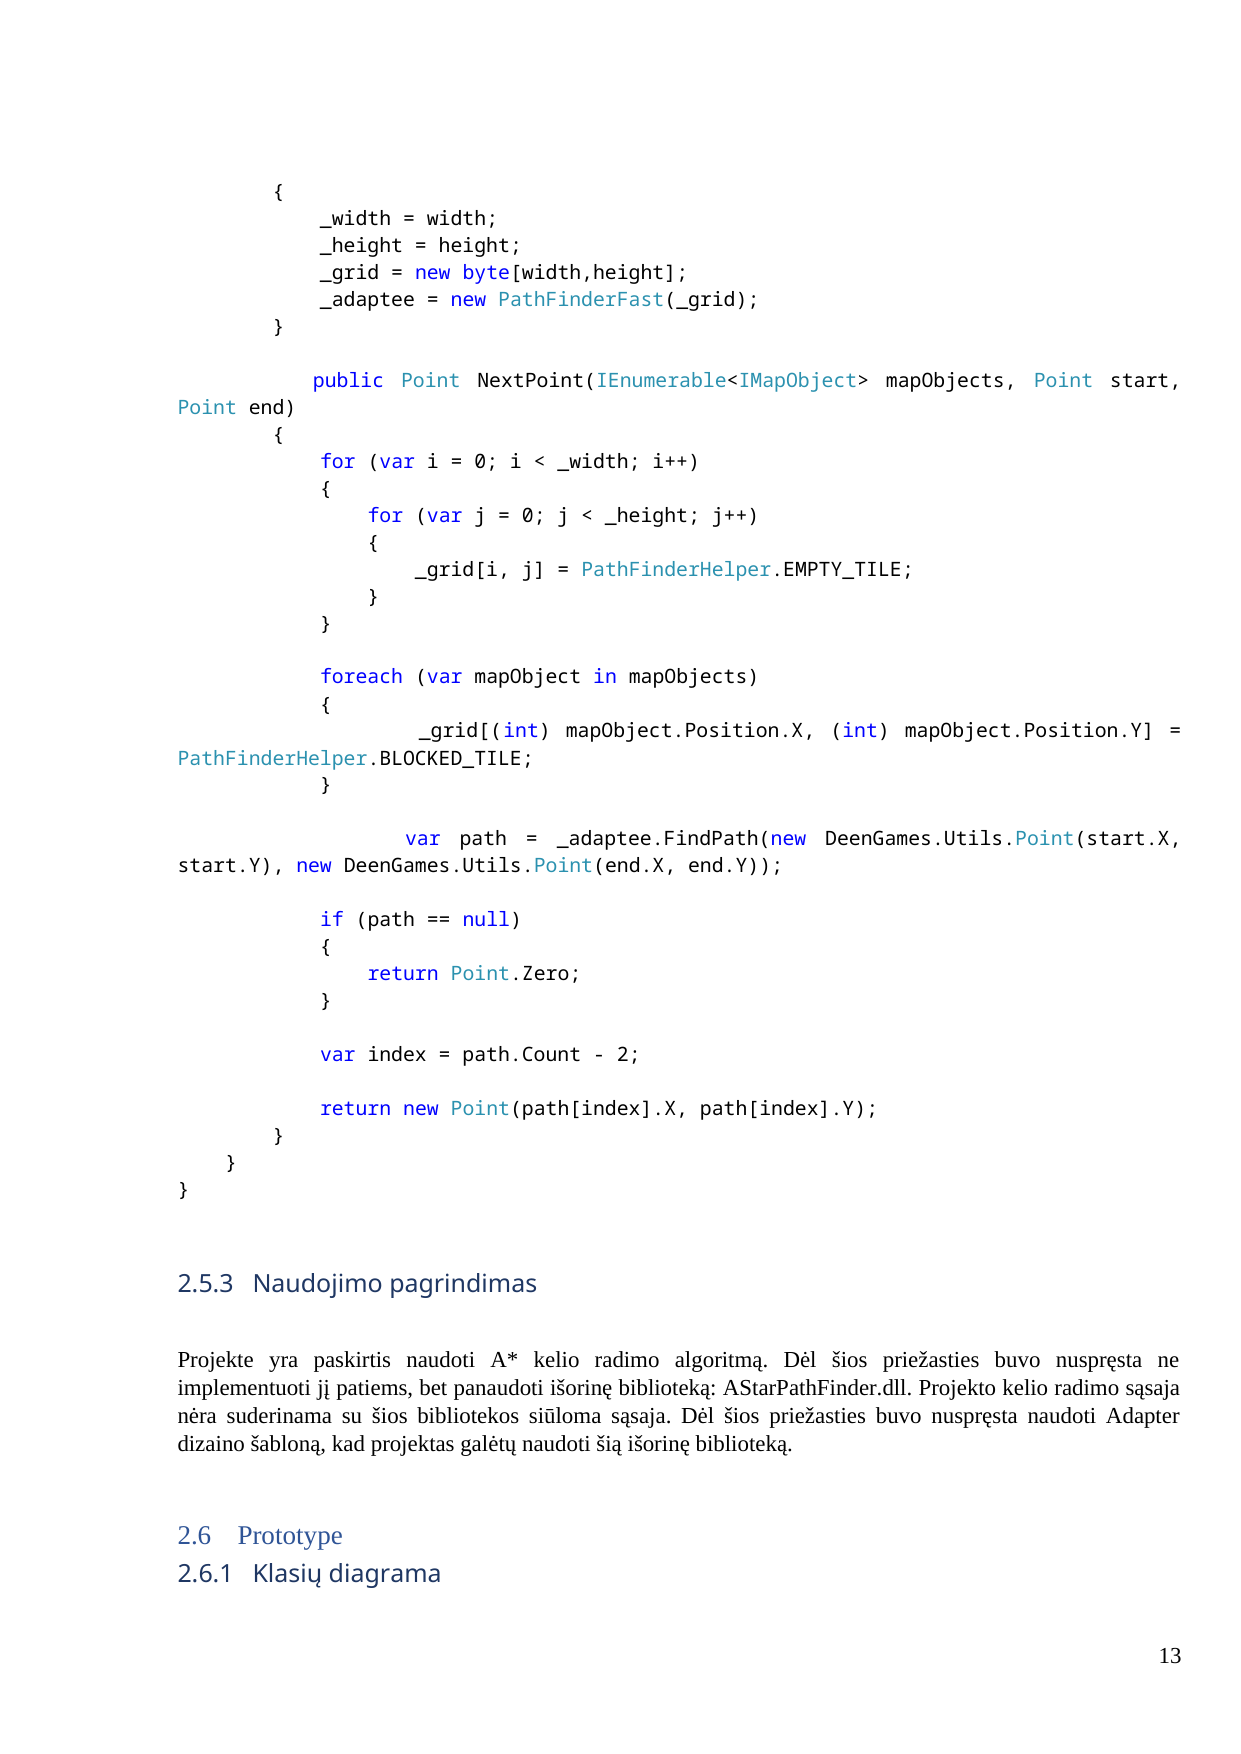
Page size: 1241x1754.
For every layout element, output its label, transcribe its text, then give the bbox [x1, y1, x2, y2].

text return Point.Zero; [177, 959, 1181, 987]
text } [177, 582, 1181, 609]
text { [177, 690, 1181, 717]
text } [177, 771, 1181, 798]
text } [177, 312, 1181, 339]
text for (var j = 0; j < _height; j++) [177, 501, 1181, 528]
text if (path == null) [177, 906, 1181, 933]
subtitle Klasių diagrama [177, 1556, 1181, 1590]
text _grid = new byte[width,height]; [177, 258, 1181, 285]
text { [177, 474, 1181, 501]
text var index = path.Count - 2; [177, 1041, 1181, 1067]
subtitle Naudojimo pagrindimas [177, 1265, 1181, 1299]
text foreach (var mapObject in mapObjects) [177, 663, 1181, 690]
text } [177, 609, 1181, 636]
text _width = width; [177, 204, 1181, 231]
text } [177, 1175, 1181, 1202]
subtitle Prototype [177, 1519, 1181, 1550]
text _grid[(int) mapObject.Position.X, (int) mapObject.Position.Y] = PathFinderHelper.BLOCKED_TILE; [177, 717, 1181, 771]
text { [177, 177, 1181, 204]
text } [177, 1148, 1181, 1175]
text _grid[i, j] = PathFinderHelper.EMPTY_TILE; [177, 555, 1181, 582]
text _adaptee = new PathFinderFast(_grid); [177, 285, 1181, 312]
text { [177, 420, 1181, 447]
text return new Point(path[index].X, path[index].Y); [177, 1094, 1181, 1121]
text var path = _adaptee.FindPath(new DeenGames.Utils.Point(start.X, start.Y), new DeenGames.Utils.Point(end.X, end.Y)); [177, 825, 1181, 879]
text public Point NextPoint(IEnumerable<IMapObject> mapObjects, Point start, Point end) [177, 366, 1181, 420]
text Projekte yra paskirtis naudoti A* kelio radimo algoritmą. Dėl šios priežasties buvo nuspręsta ne implementuoti jį patiems, bet panaudoti išorinę biblioteką: AStarPathFinder.dll. Projekto kelio radimo sąsaja nėra suderinama su šios bibliotekos siūloma sąsaja. Dėl šios priežasties buvo nuspręsta naudoti Adapter dizaino šabloną, kad projektas galėtų naudoti šią išorinę biblioteką. [177, 1346, 1181, 1456]
text } [177, 987, 1181, 1013]
text { [177, 528, 1181, 555]
text { [177, 933, 1181, 959]
text _height = height; [177, 231, 1181, 258]
text for (var i = 0; i < _width; i++) [177, 447, 1181, 474]
text } [177, 1121, 1181, 1148]
